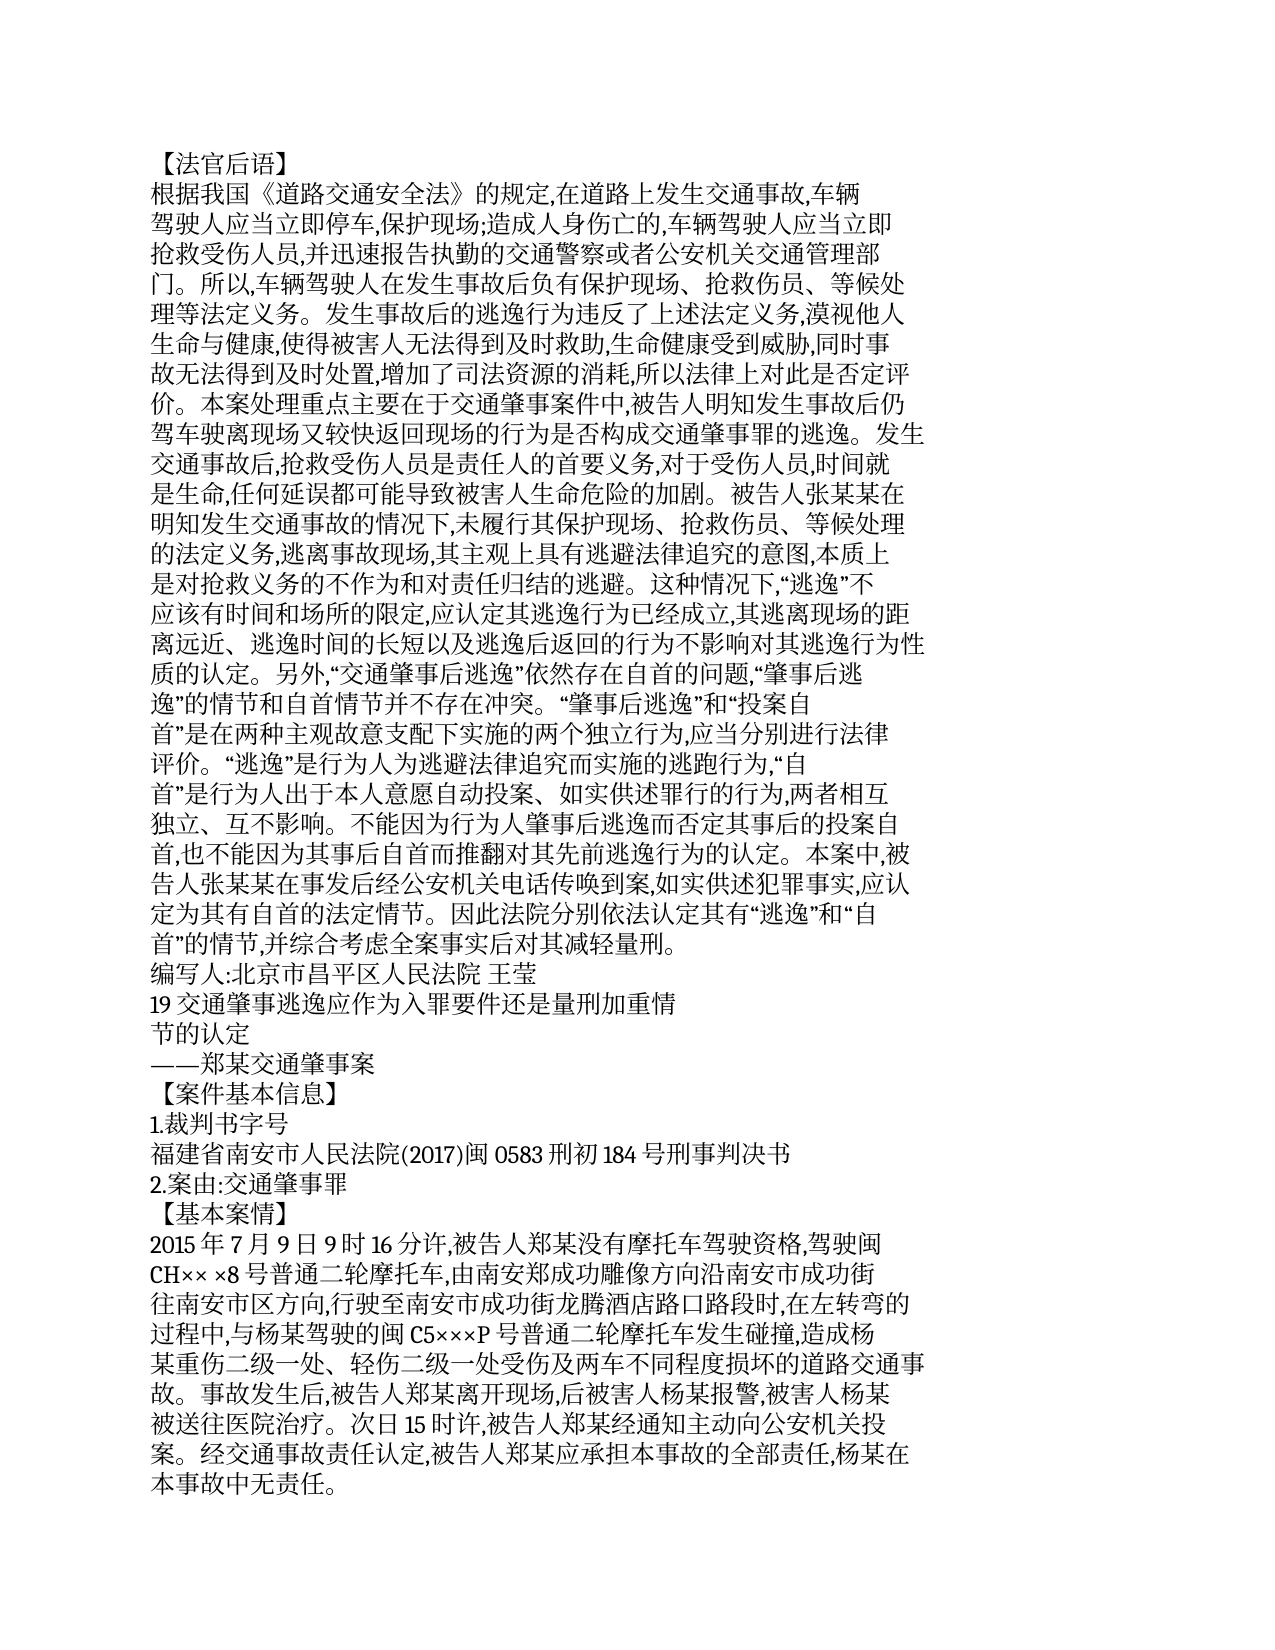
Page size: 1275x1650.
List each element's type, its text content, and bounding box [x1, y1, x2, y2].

text 首,也不能因为其事后自首而推翻对其先前逃逸行为的认定。本案中,被 [150, 840, 1125, 870]
text 福建省南安市人民法院(2017)闽0583刑初184号刑事判决书 [150, 1140, 1125, 1170]
text 明知发生交通事故的情况下,未履行其保护现场、抢救伤员、等候处理 [150, 510, 1125, 540]
text 质的认定。另外,“交通肇事后逃逸”依然存在自首的问题,“肇事后逃 [150, 660, 1125, 690]
text 故无法得到及时处置,增加了司法资源的消耗,所以法律上对此是否定评 [150, 360, 1125, 390]
text 首”的情节,并综合考虑全案事实后对其减轻量刑。 [150, 930, 1125, 960]
text 首”是行为人出于本人意愿自动投案、如实供述罪行的行为,两者相互 [150, 780, 1125, 810]
text 抢救受伤人员,并迅速报告执勤的交通警察或者公安机关交通管理部 [150, 240, 1125, 270]
text 的法定义务,逃离事故现场,其主观上具有逃避法律追究的意图,本质上 [150, 540, 1125, 570]
text 理等法定义务。发生事故后的逃逸行为违反了上述法定义务,漠视他人 [150, 300, 1125, 330]
text 案。经交通事故责任认定,被告人郑某应承担本事故的全部责任,杨某在 [150, 1440, 1125, 1470]
text 节的认定 [150, 1020, 1125, 1050]
text 2015年7月9日9时16分许,被告人郑某没有摩托车驾驶资格,驾驶闽 [150, 1230, 1125, 1260]
text 本事故中无责任。 [150, 1470, 1125, 1500]
text 逸”的情节和自首情节并不存在冲突。“肇事后逃逸”和“投案自 [150, 690, 1125, 720]
text 编写人:北京市昌平区人民法院 王莹 [150, 960, 1125, 990]
text 门。所以,车辆驾驶人在发生事故后负有保护现场、抢救伤员、等候处 [150, 270, 1125, 300]
text 独立、互不影响。不能因为行为人肇事后逃逸而否定其事后的投案自 [150, 810, 1125, 840]
text 1.裁判书字号 [150, 1110, 1125, 1140]
text 定为其有自首的法定情节。因此法院分别依法认定其有“逃逸”和“自 [150, 900, 1125, 930]
text ——郑某交通肇事案 [150, 1050, 1125, 1080]
text 被送往医院治疗。次日15时许,被告人郑某经通知主动向公安机关投 [150, 1410, 1125, 1440]
text 【法官后语】 [150, 150, 1125, 180]
text 是生命,任何延误都可能导致被害人生命危险的加剧。被告人张某某在 [150, 480, 1125, 510]
text 根据我国《道路交通安全法》的规定,在道路上发生交通事故,车辆 [150, 180, 1125, 210]
text 应该有时间和场所的限定,应认定其逃逸行为已经成立,其逃离现场的距 [150, 600, 1125, 630]
text 是对抢救义务的不作为和对责任归结的逃避。这种情况下,“逃逸”不 [150, 570, 1125, 600]
text 故。事故发生后,被告人郑某离开现场,后被害人杨某报警,被害人杨某 [150, 1380, 1125, 1410]
text 【案件基本信息】 [150, 1080, 1125, 1110]
text 19交通肇事逃逸应作为入罪要件还是量刑加重情 [150, 990, 1125, 1020]
text 往南安市区方向,行驶至南安市成功街龙腾酒店路口路段时,在左转弯的 [150, 1290, 1125, 1320]
text 交通事故后,抢救受伤人员是责任人的首要义务,对于受伤人员,时间就 [150, 450, 1125, 480]
text 价。本案处理重点主要在于交通肇事案件中,被告人明知发生事故后仍 [150, 390, 1125, 420]
text CH×× ×8号普通二轮摩托车,由南安郑成功雕像方向沿南安市成功街 [150, 1260, 1125, 1290]
text 【基本案情】 [150, 1200, 1125, 1230]
text 告人张某某在事发后经公安机关电话传唤到案,如实供述犯罪事实,应认 [150, 870, 1125, 900]
text 首”是在两种主观故意支配下实施的两个独立行为,应当分别进行法律 [150, 720, 1125, 750]
text 过程中,与杨某驾驶的闽C5×××P号普通二轮摩托车发生碰撞,造成杨 [150, 1320, 1125, 1350]
text 某重伤二级一处、轻伤二级一处受伤及两车不同程度损坏的道路交通事 [150, 1350, 1125, 1380]
text 生命与健康,使得被害人无法得到及时救助,生命健康受到威胁,同时事 [150, 330, 1125, 360]
text 2.案由:交通肇事罪 [150, 1170, 1125, 1200]
text 驾驶人应当立即停车,保护现场;造成人身伤亡的,车辆驾驶人应当立即 [150, 210, 1125, 240]
text 驾车驶离现场又较快返回现场的行为是否构成交通肇事罪的逃逸。发生 [150, 420, 1125, 450]
text 评价。“逃逸”是行为人为逃避法律追究而实施的逃跑行为,“自 [150, 750, 1125, 780]
text 离远近、逃逸时间的长短以及逃逸后返回的行为不影响对其逃逸行为性 [150, 630, 1125, 660]
